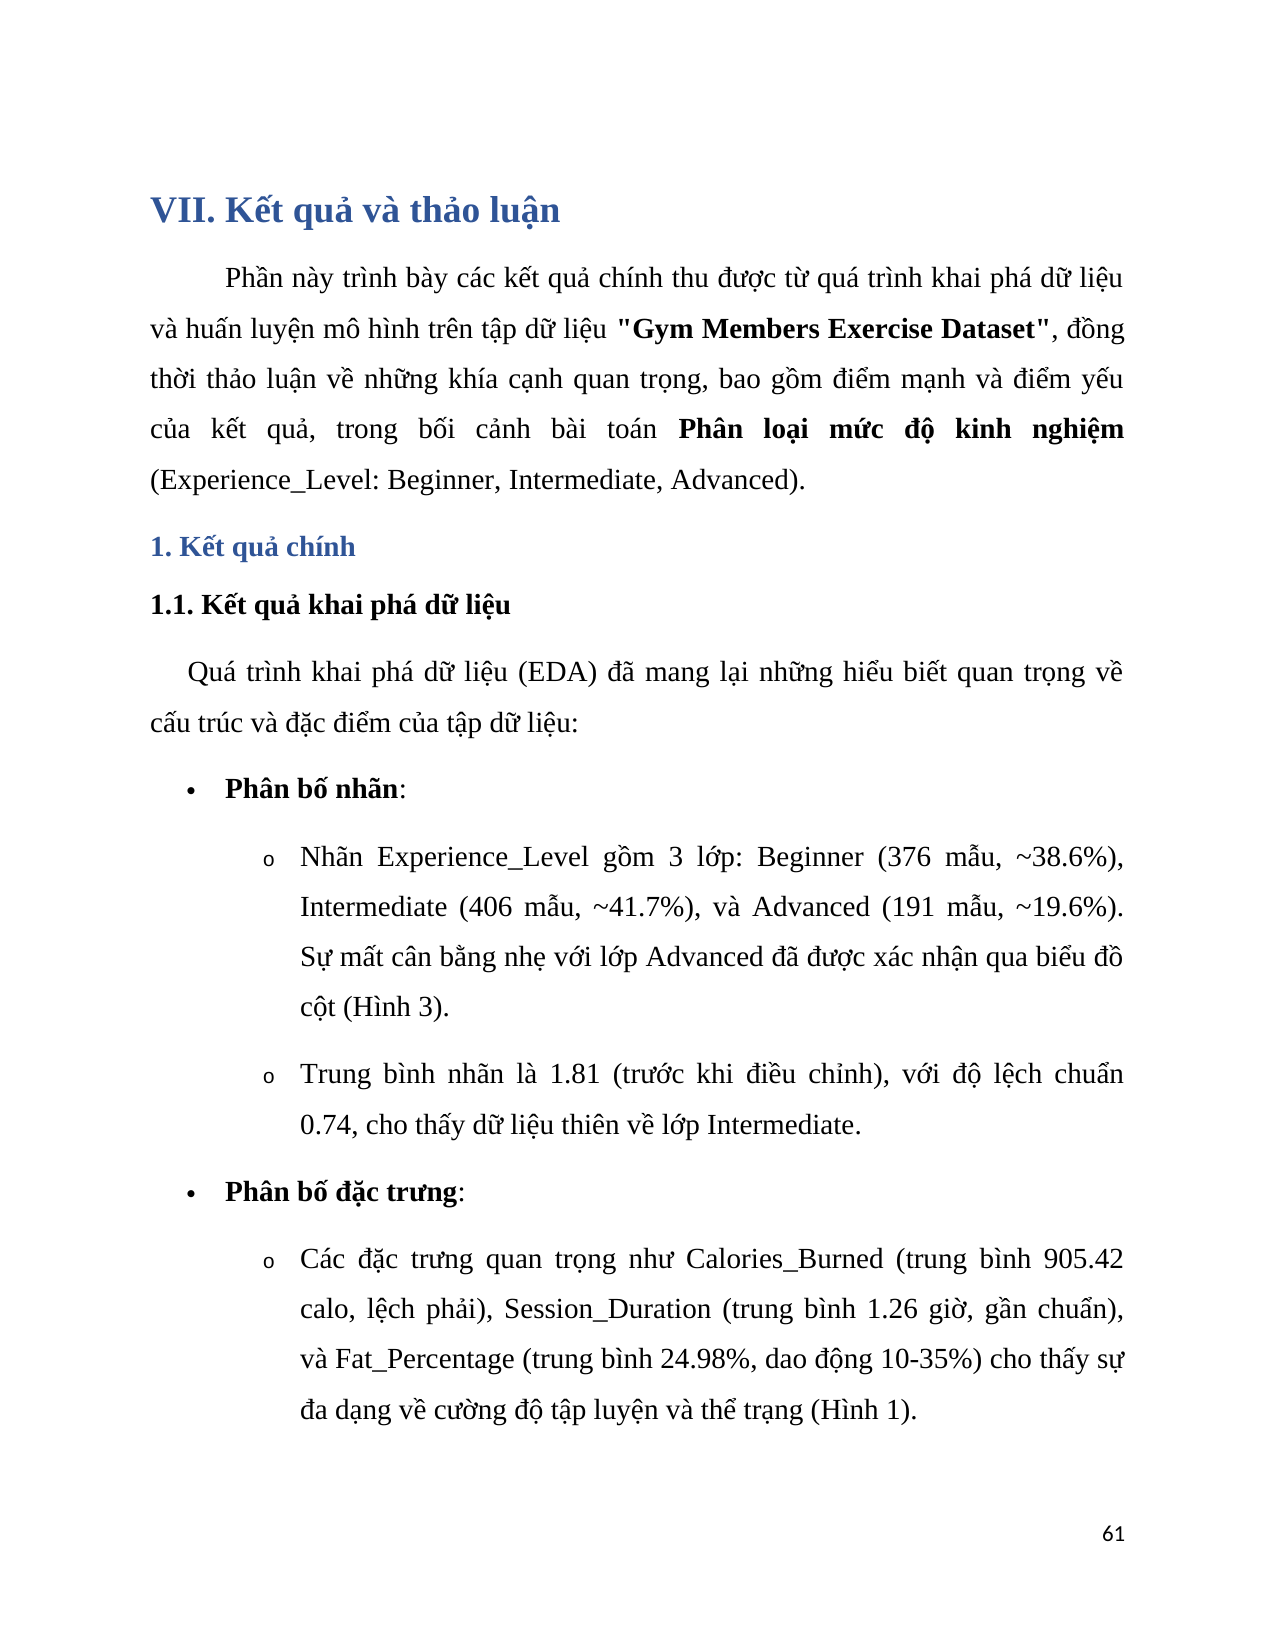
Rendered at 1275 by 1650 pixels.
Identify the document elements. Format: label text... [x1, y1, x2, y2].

subtitle VII. Kết quả và thảo luận [150, 187, 1125, 231]
text Quá trình khai phá dữ liệu (EDA) đã mang lại những hiểu biết quan trọng về cấu trúc và đặc điểm của tập dữ liệu: [150, 654, 1125, 738]
text 1.1. Kết quả khai phá dữ liệu [150, 587, 1125, 621]
subtitle 1. Kết quả chính [150, 529, 1125, 562]
list Nhãn Experience_Level gồm 3 lớp: Beginner (376 mẫu, ~38.6%), Intermediate (406 mẫu, ~41.7%), và Advanced (191 mẫu, ~19.6%). Sự mất cân bằng nhẹ với lớp Advanced đã được xác nhận qua biểu đồ cột (Hình 3). [262, 839, 1125, 1023]
list Trung bình nhãn là 1.81 (trước khi điều chỉnh), với độ lệch chuẩn 0.74, cho thấy dữ liệu thiên về lớp Intermediate. [262, 1057, 1125, 1140]
list Các đặc trưng quan trọng như Calories_Burned (trung bình 905.42 calo, lệch phải), Session_Duration (trung bình 1.26 giờ, gần chuẩn), và Fat_Percentage (trung bình 24.98%, dao động 10-35%) cho thấy sự đa dạng về cường độ tập luyện và thể trạng (Hình 1). [262, 1241, 1125, 1425]
list Phân bố nhãn: [187, 772, 1125, 805]
text Phần này trình bày các kết quả chính thu được từ quá trình khai phá dữ liệu và huấn luyện mô hình trên tập dữ liệu "Gym Members Exercise Dataset", đồng thời thảo luận về những khía cạnh quan trọng, bao gồm điểm mạnh và điểm yếu của kết quả, trong bối cảnh bài toán Phân loại mức độ kinh nghiệm (Experience_Level: Beginner, Intermediate, Advanced). [150, 261, 1125, 495]
list Phân bố đặc trưng: [187, 1174, 1125, 1207]
